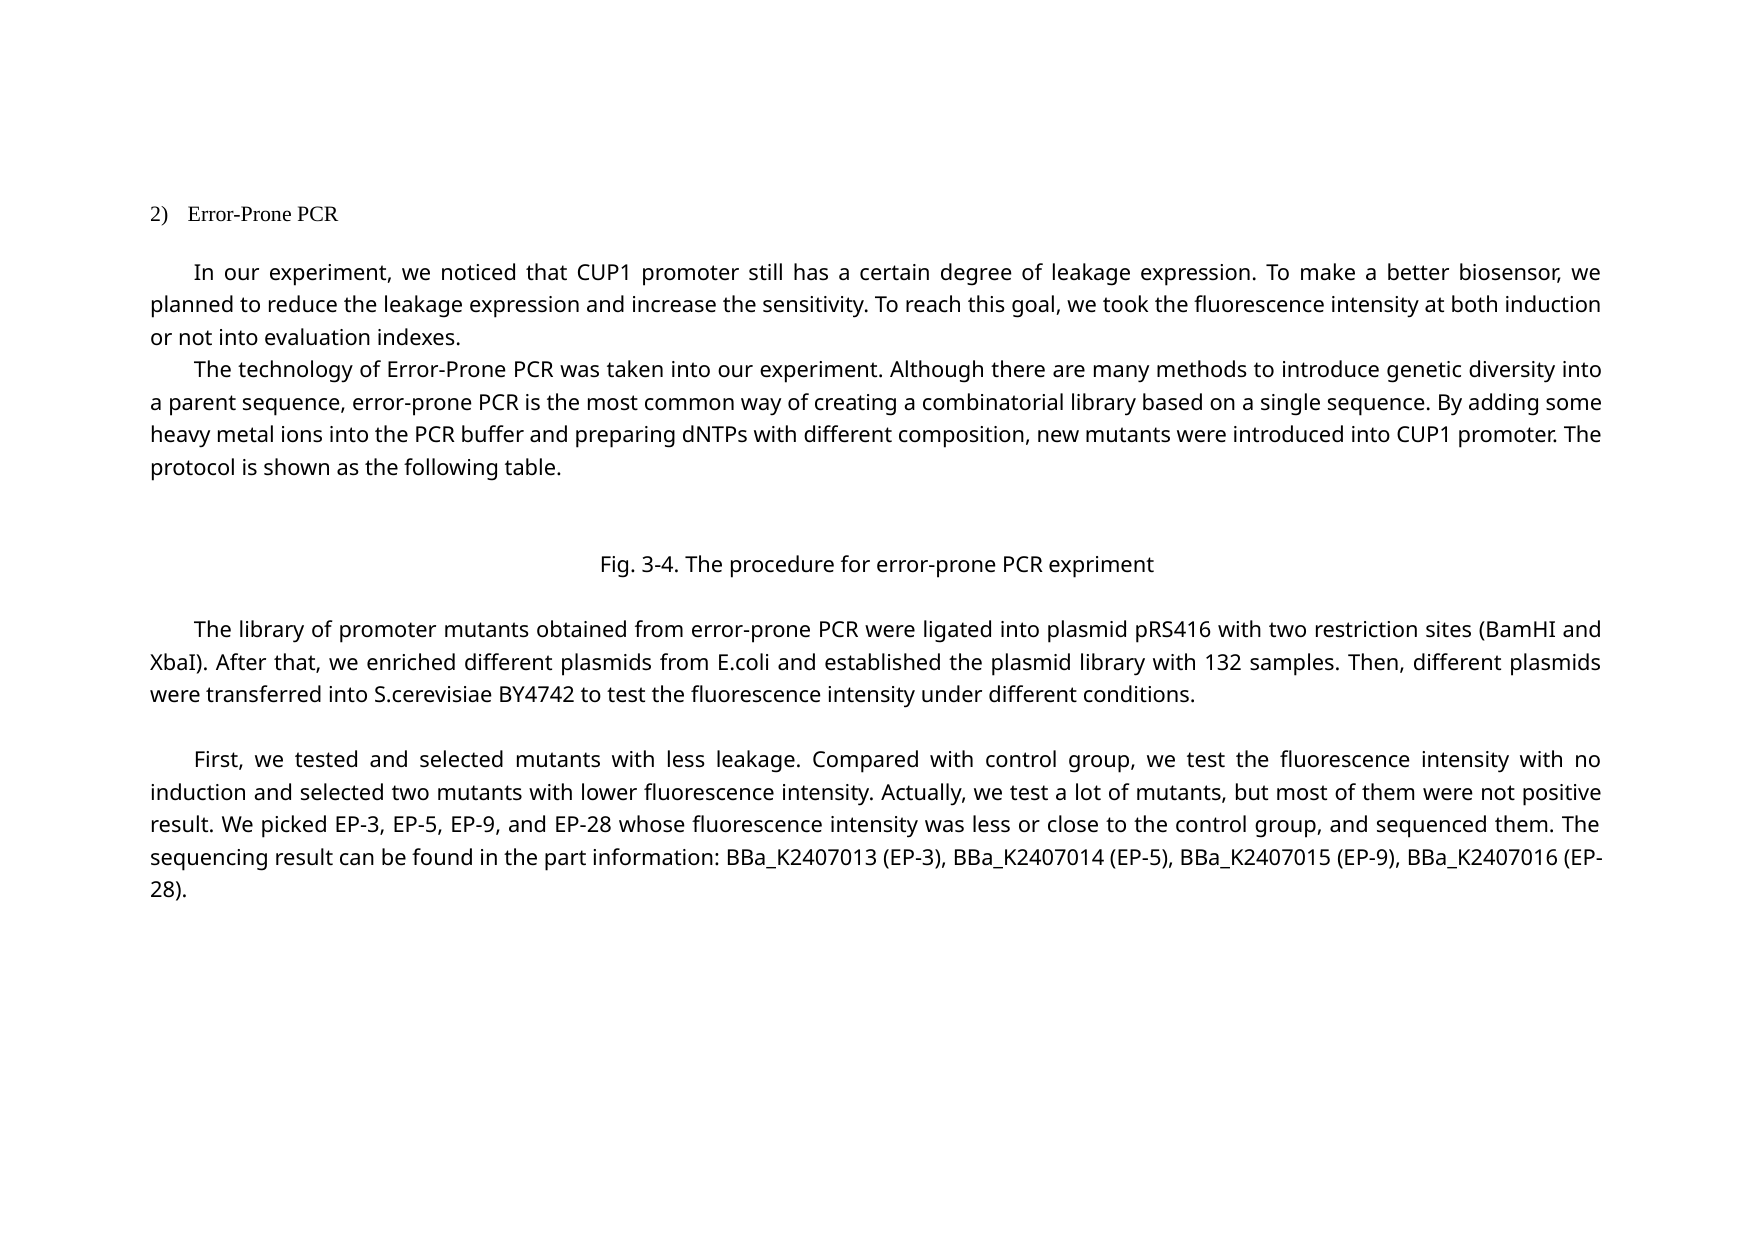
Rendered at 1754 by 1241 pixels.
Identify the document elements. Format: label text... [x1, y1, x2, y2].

text The technology of Error-Prone PCR was taken into our experiment. Although there are many methods to introduce genetic diversity into a parent sequence, error-prone PCR is the most common way of creating a combinatorial library based on a single sequence. By adding some heavy metal ions into the PCR buffer and preparing dNTPs with different composition, new mutants were introduced into CUP1 promoter. The protocol is shown as the following table. [150, 353, 1604, 483]
text First, we tested and selected mutants with less leakage. Compared with control group, we test the fluorescence intensity with no induction and selected two mutants with lower fluorescence intensity. Actually, we test a lot of mutants, but most of them were not positive result. We picked EP-3, EP-5, EP-9, and EP-28 whose fluorescence intensity was less or close to the control group, and sequenced them. The sequencing result can be found in the part information: BBa_K2407013 (EP-3), BBa_K2407014 (EP-5), BBa_K2407015 (EP-9), BBa_K2407016 (EP-28). [150, 743, 1604, 905]
text Fig. 3-4. The procedure for error-prone PCR expriment [150, 548, 1604, 580]
text Error-Prone PCR [150, 198, 1604, 230]
text In our experiment, we noticed that CUP1 promoter still has a certain degree of leakage expression. To make a better biosensor, we planned to reduce the leakage expression and increase the sensitivity. To reach this goal, we took the fluorescence intensity at both induction or not into evaluation indexes. [150, 255, 1604, 353]
text The library of promoter mutants obtained from error-prone PCR were ligated into plasmid pRS416 with two restriction sites (BamHI and XbaI). After that, we enriched different plasmids from E.coli and established the plasmid library with 132 samples. Then, different plasmids were transferred into S.cerevisiae BY4742 to test the fluorescence intensity under different conditions. [150, 613, 1604, 710]
